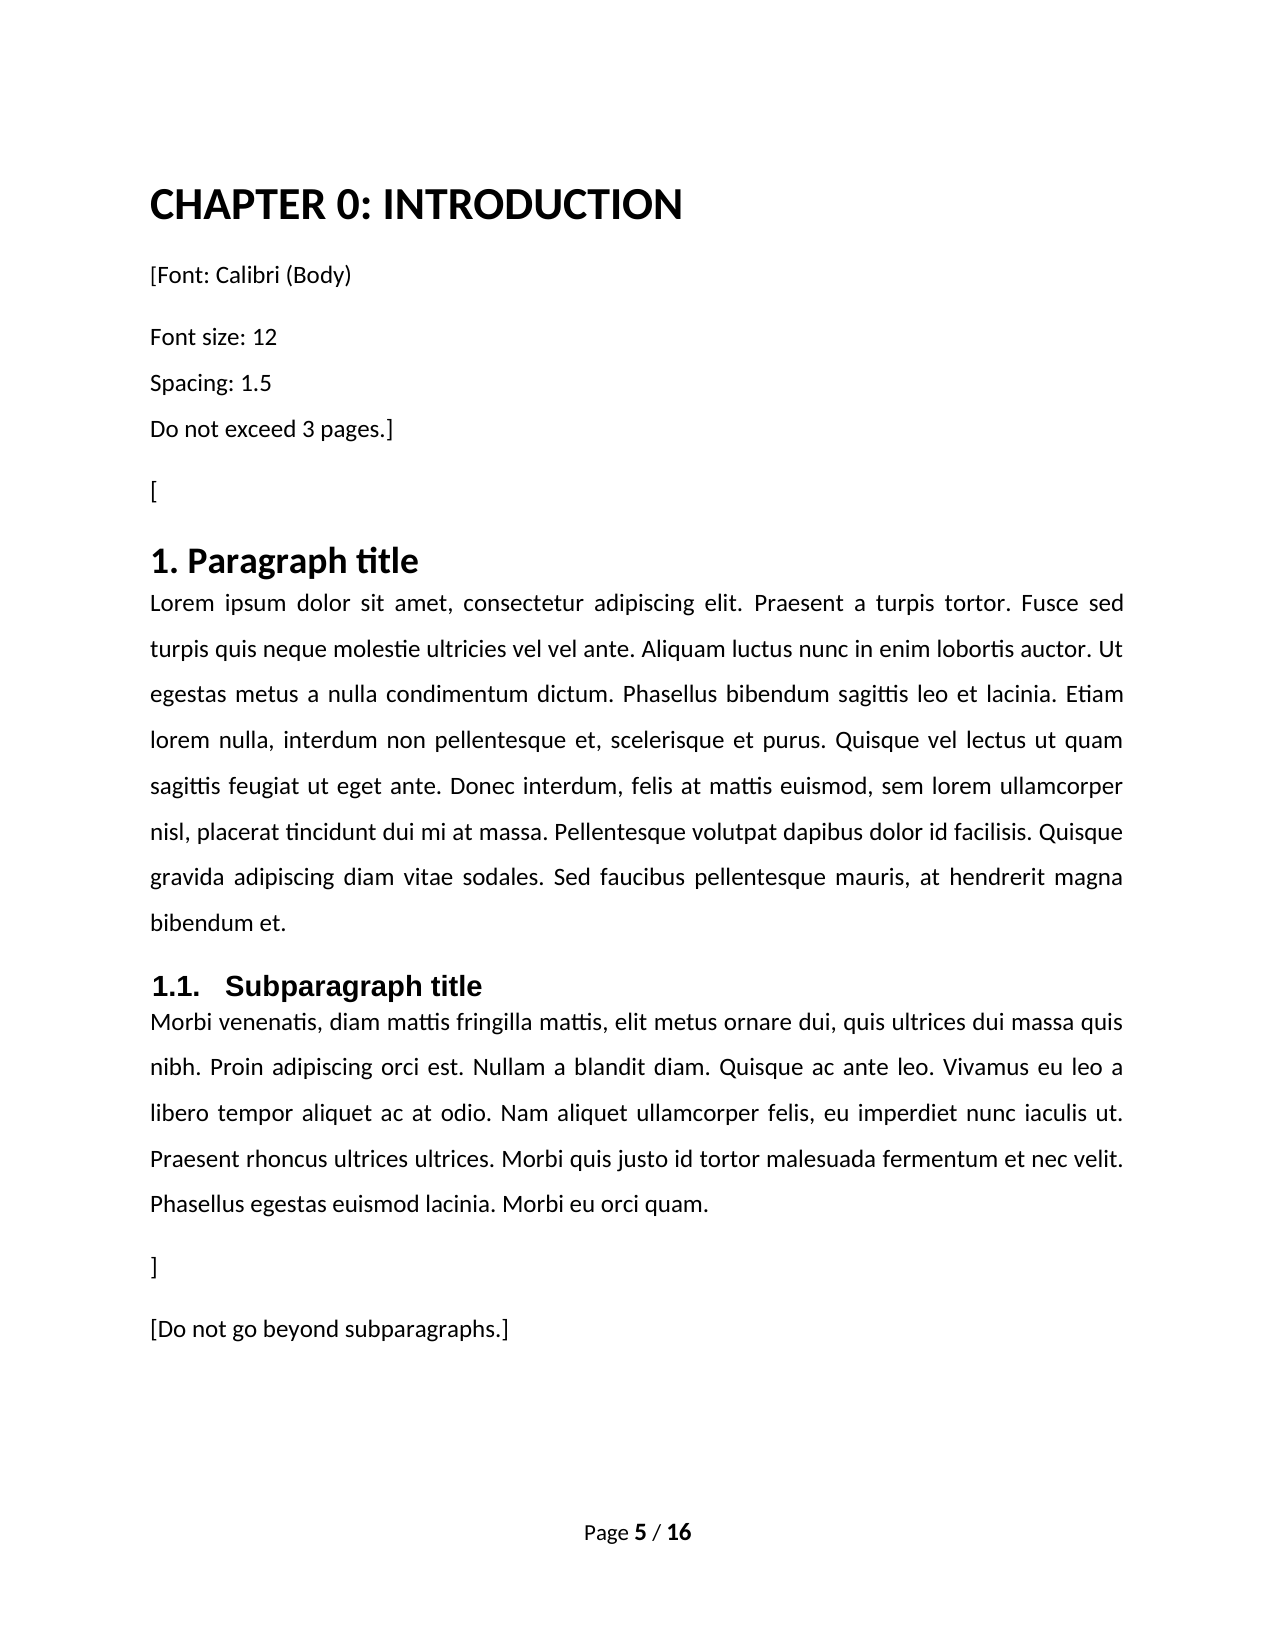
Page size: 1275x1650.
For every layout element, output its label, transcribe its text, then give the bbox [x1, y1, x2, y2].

subtitle Paragraph title [150, 537, 1125, 583]
text ] [150, 1251, 1125, 1281]
text Lorem ipsum dolor sit amet, consectetur adipiscing elit. Praesent a turpis tortor. Fusce sed turpis quis neque molestie ultricies vel vel ante. Aliquam luctus nunc in enim lobortis auctor. Ut egestas metus a nulla condimentum dictum. Phasellus bibendum sagittis leo et lacinia. Etiam lorem nulla, interdum non pellentesque et, scelerisque et purus. Quisque vel lectus ut quam sagittis feugiat ut eget ante. Donec interdum, felis at mattis euismod, sem lorem ullamcorper nisl, placerat tincidunt dui mi at massa. Pellentesque volutpat dapibus dolor id facilisis. Quisque gravida adipiscing diam vitae sodales. Sed faucibus pellentesque mauris, at hendrerit magna bibendum et. [150, 587, 1125, 938]
subtitle Subparagraph title [152, 969, 1125, 1003]
text Font size: 12 Spacing: 1.5 Do not exceed 3 pages.] [150, 321, 1125, 443]
text [ [150, 475, 1125, 506]
text [Do not go beyond subparagraphs.] [150, 1313, 1125, 1344]
subtitle CHAPTER 0: INTRODUCTION [150, 175, 1125, 231]
text [Font: Calibri (Body) [150, 259, 1125, 289]
text Morbi venenatis, diam mattis fringilla mattis, elit metus ornare dui, quis ultrices dui massa quis nibh. Proin adipiscing orci est. Nullam a blandit diam. Quisque ac ante leo. Vivamus eu leo a libero tempor aliquet ac at odio. Nam aliquet ullamcorper felis, eu imperdiet nunc iaculis ut. Praesent rhoncus ultrices ultrices. Morbi quis justo id tortor malesuada fermentum et nec velit. Phasellus egestas euismod lacinia. Morbi eu orci quam. [150, 1006, 1125, 1219]
